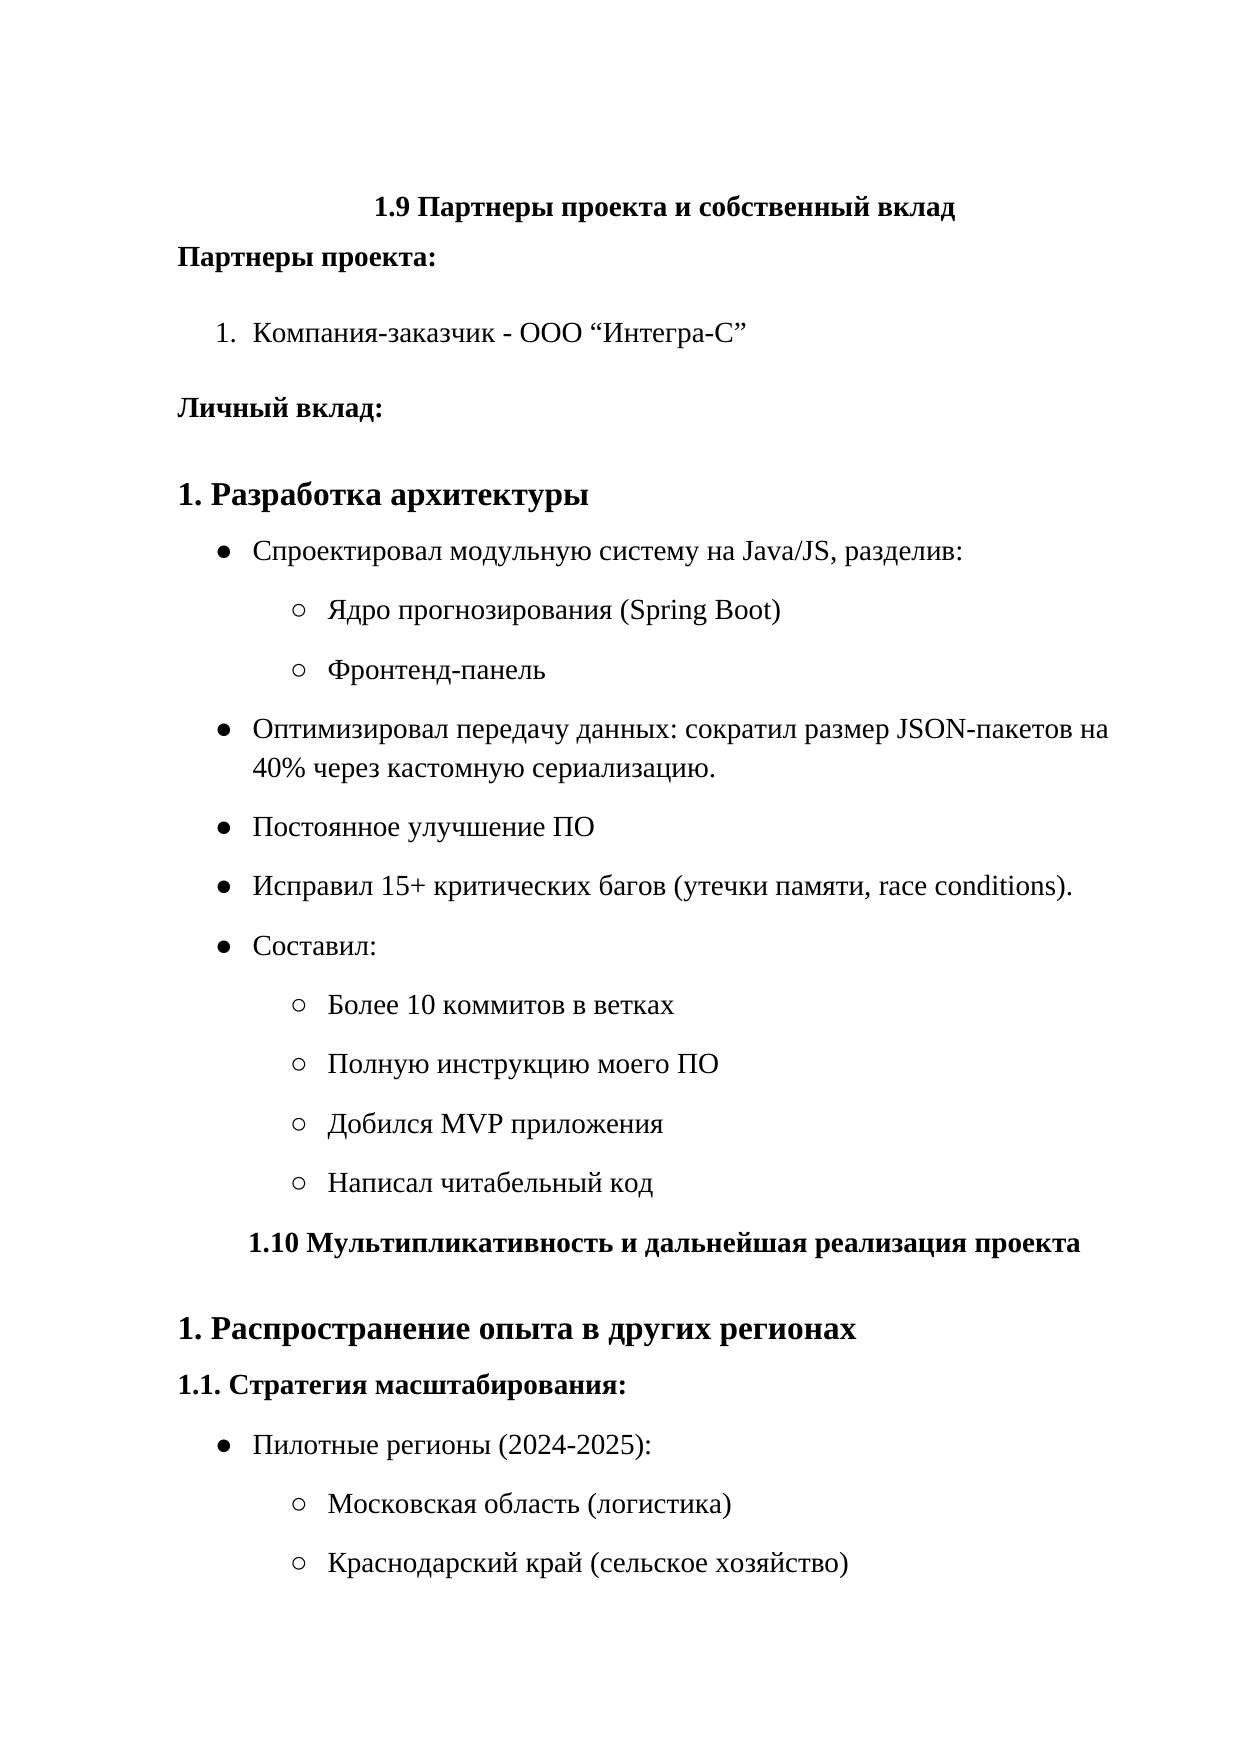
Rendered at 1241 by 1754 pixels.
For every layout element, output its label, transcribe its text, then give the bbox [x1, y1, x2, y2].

list Исправил 15+ критических багов (утечки памяти, race conditions). [215, 868, 1152, 902]
list Постоянное улучшение ПО [215, 809, 1152, 843]
list Написал читабельный код [290, 1165, 1152, 1199]
text Личный вклад: [177, 390, 1152, 424]
text Партнеры проекта: [177, 239, 1152, 273]
list Спроектировал модульную систему на Java/JS, разделив: [215, 533, 1152, 567]
text 1.1. Стратегия масштабирования: [177, 1367, 1152, 1401]
list Фронтенд-панель [290, 652, 1152, 685]
list Пилотные регионы (2024-2025): [215, 1427, 1152, 1460]
list Московская область (логистика) [290, 1486, 1152, 1520]
list Полную инструкцию моего ПО [290, 1047, 1152, 1080]
subtitle 1.9 Партнеры проекта и собственный вклад [177, 189, 1152, 223]
subtitle 1. Распространение опыта в других регионах [177, 1308, 1152, 1347]
subtitle 1.10 Мультипликативность и дальнейшая реализация проекта [177, 1225, 1152, 1258]
list Добился MVP приложения [290, 1106, 1152, 1139]
list Компания-заказчик - ООО “Интегра-С” [215, 315, 1152, 348]
list Краснодарский край (сельское хозяйство) [290, 1546, 1152, 1579]
subtitle 1. Разработка архитектуры [177, 474, 1152, 512]
list Составил: [215, 928, 1152, 961]
list Ядро прогнозирования (Spring Boot) [290, 592, 1152, 626]
list Оптимизировал передачу данных: сократил размер JSON-пакетов на 40% через кастомную сериализацию. [215, 711, 1152, 783]
list Более 10 коммитов в ветках [290, 987, 1152, 1021]
